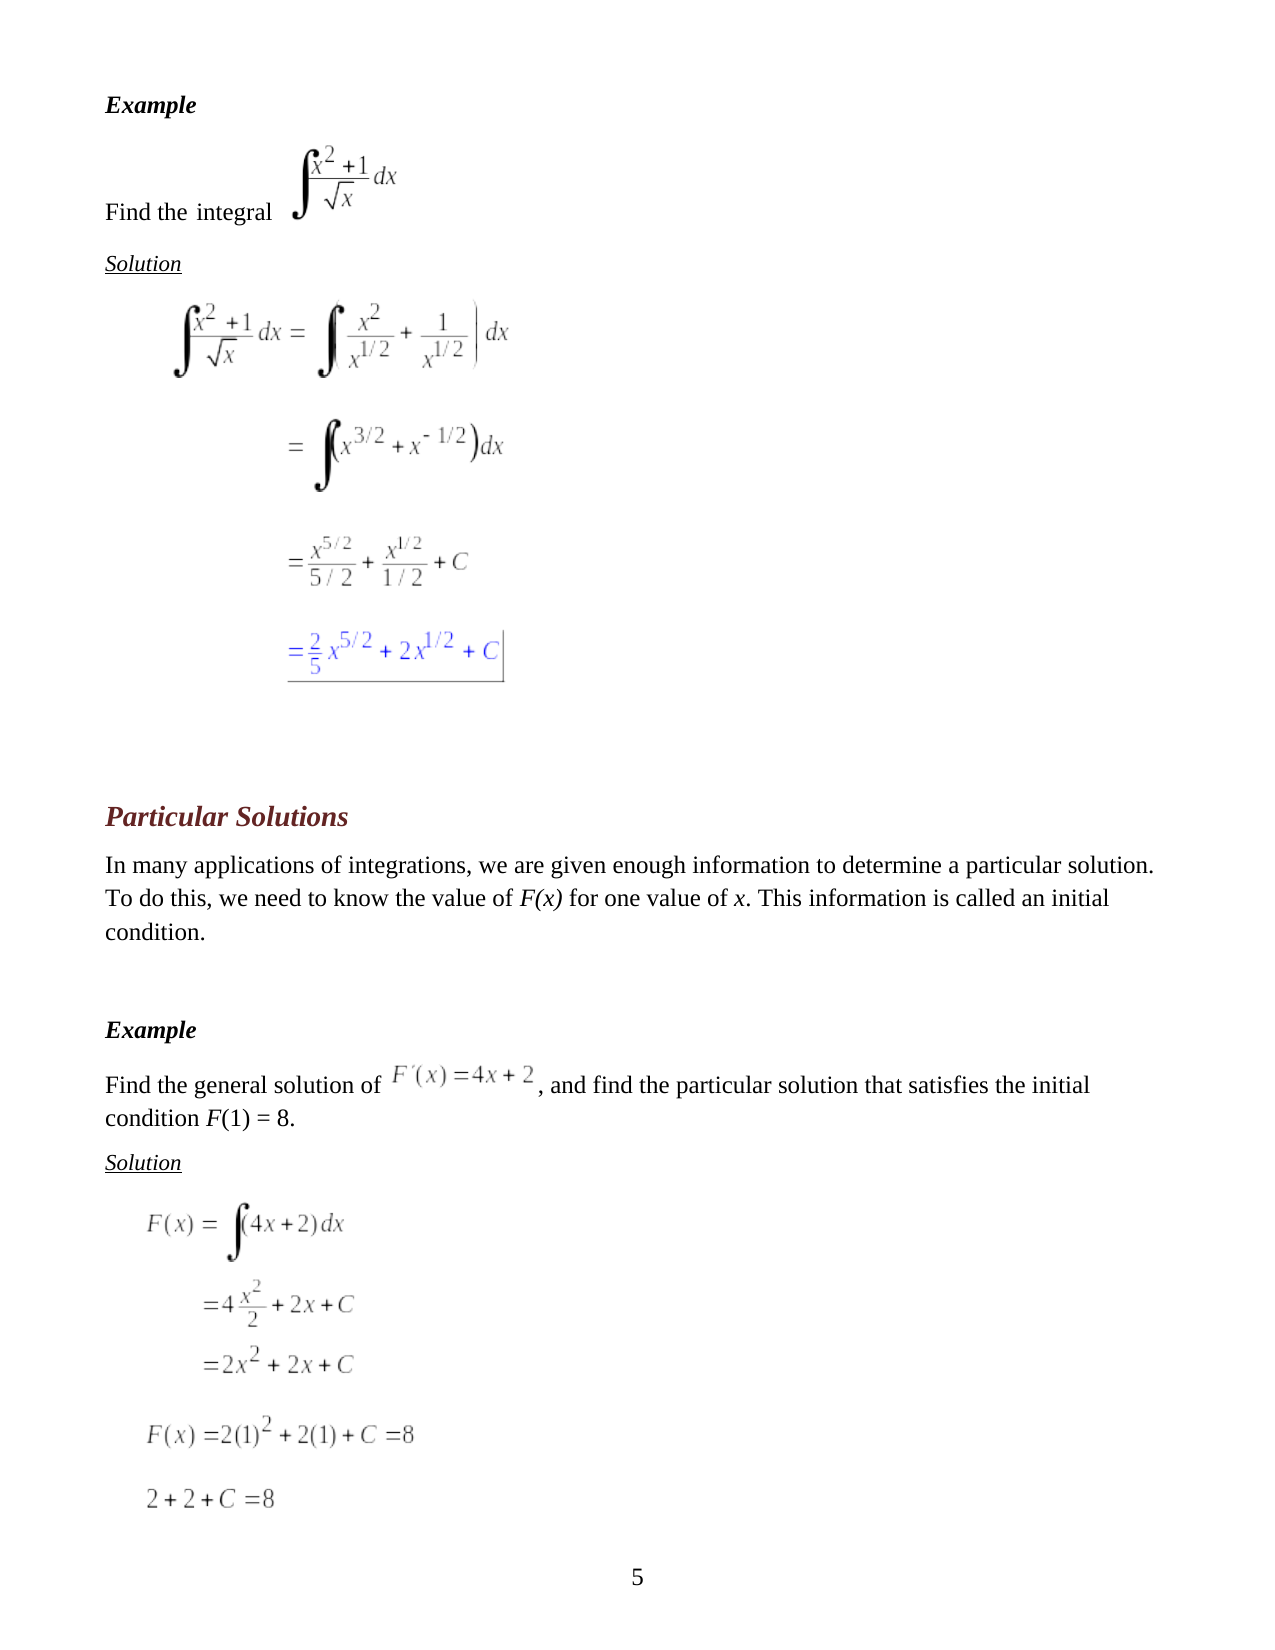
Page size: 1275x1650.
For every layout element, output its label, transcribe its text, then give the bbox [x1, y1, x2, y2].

text In many applications of integrations, we are given enough information to determine a particular solution. To do this, we need to know the value of F(x) for one value of x. This information is called an initial condition. [105, 851, 1170, 945]
text Find the general solution of , and find the particular solution that satisfies the initial condition F(1) = 8. [105, 1061, 1170, 1132]
text Example [105, 1016, 1170, 1044]
text Particular Solutions [105, 799, 1170, 833]
text Solution [105, 1149, 1170, 1175]
text Find the integral [105, 136, 1170, 226]
text Example [105, 90, 1170, 119]
text Solution [105, 250, 1170, 276]
